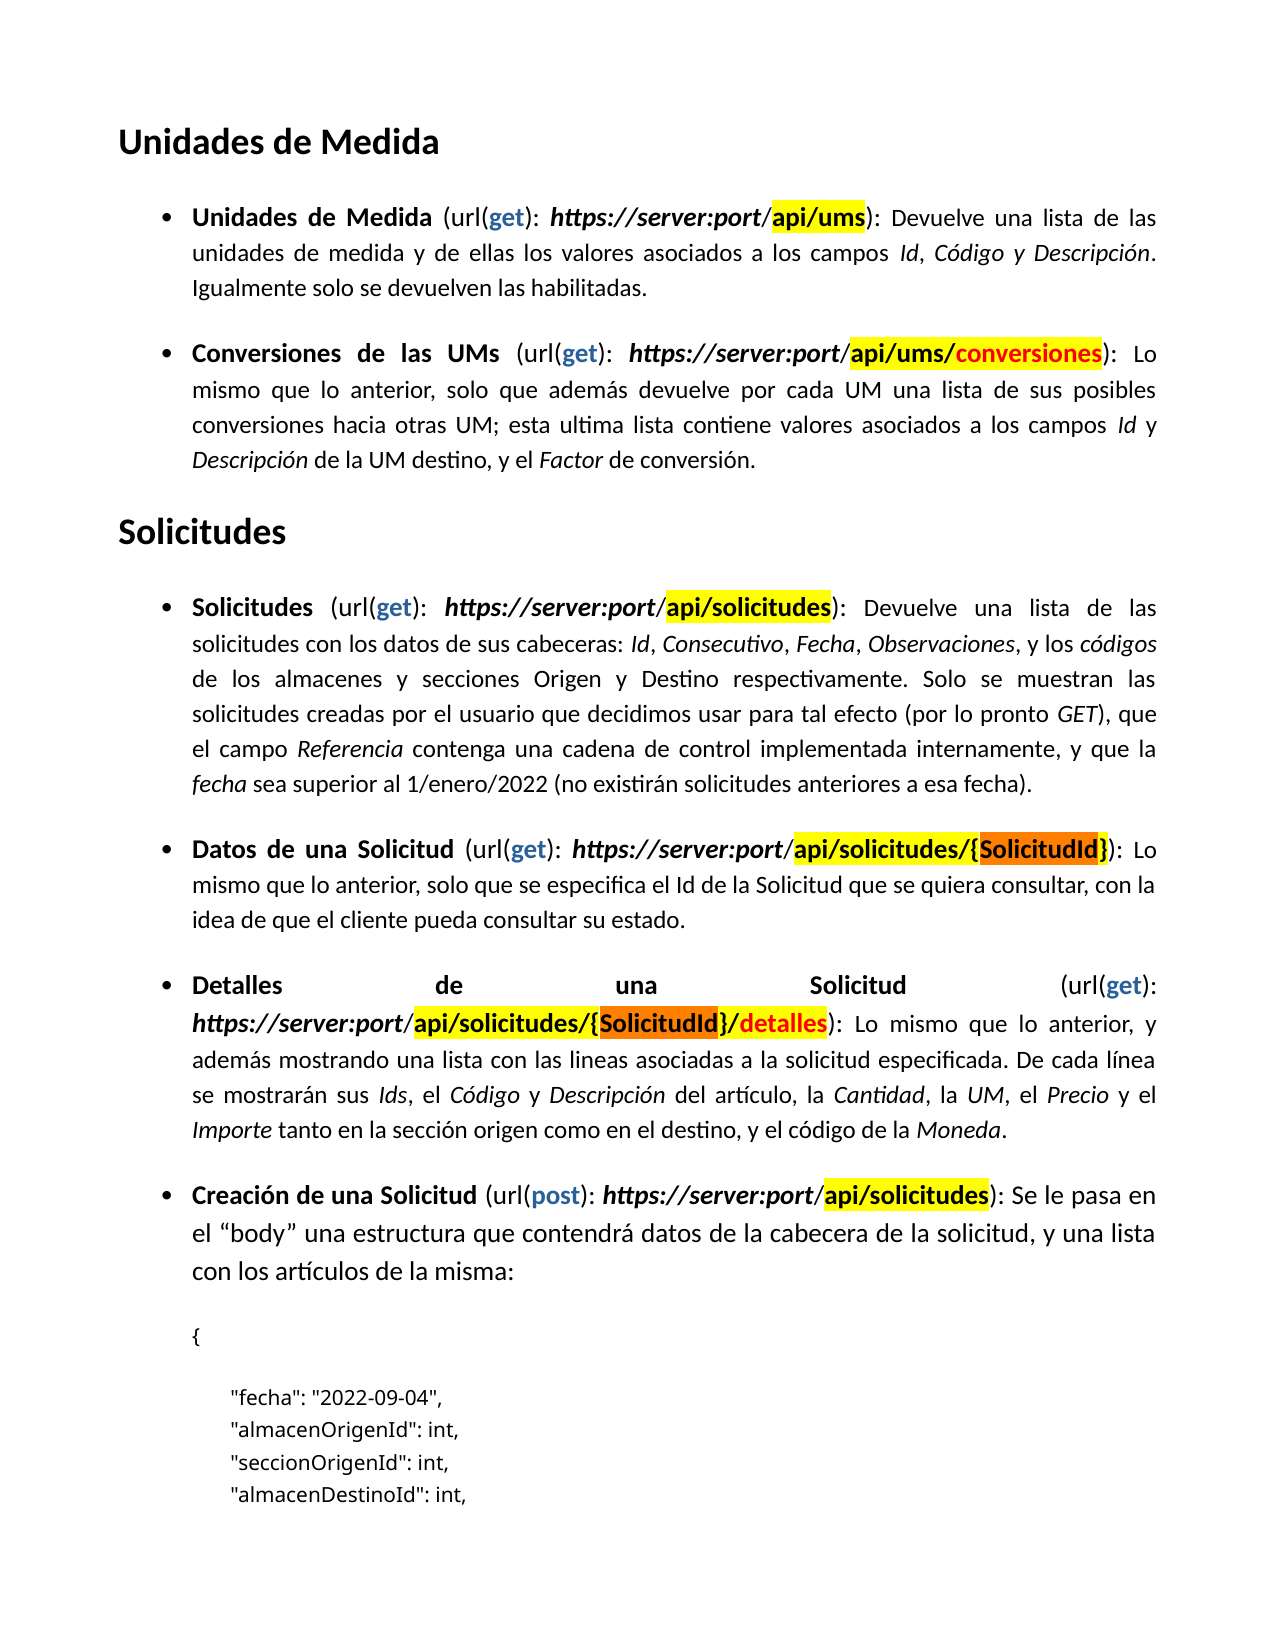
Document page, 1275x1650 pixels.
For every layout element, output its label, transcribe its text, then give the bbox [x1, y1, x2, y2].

list { [192, 1321, 1157, 1349]
list Creación de una Solicitud (url(post): https://server:port/api/solicitudes): Se le pasa en el “body” una estructura que contendrá datos de la cabecera de la solicitud, y una lista con los artículos de la misma: [162, 1178, 1157, 1287]
list Datos de una Solicitud (url(get): https://server:port/api/solicitudes/{SolicitudId}): Lo mismo que lo anterior, solo que se especifica el Id de la Solicitud que se quiera consultar, con la idea de que el cliente pueda consultar su estado. [162, 832, 1157, 935]
text Solicitudes [118, 508, 1157, 554]
text Unidades de Medida [118, 118, 1157, 164]
text "almacenDestinoId": int, [230, 1481, 1157, 1509]
list Solicitudes (url(get): https://server:port/api/solicitudes): Devuelve una lista de las solicitudes con los datos de sus cabeceras: Id, Consecutivo, Fecha, Observaciones, y los códigos de los almacenes y secciones Origen y Destino respectivamente. Solo se muestran las solicitudes creadas por el usuario que decidimos usar para tal efecto (por lo pronto GET), que el campo Referencia contenga una cadena de control implementada internamente, y que la fecha sea superior al 1/enero/2022 (no existirán solicitudes anteriores a esa fecha). [162, 590, 1157, 798]
text "fecha": "2022-09-04", [230, 1383, 1157, 1411]
list Unidades de Medida (url(get): https://server:port/api/ums): Devuelve una lista de las unidades de medida y de ellas los valores asociados a los campos Id, Código y Descripción. Igualmente solo se devuelven las habilitadas. [162, 200, 1157, 303]
text "almacenOrigenId": int, [230, 1415, 1157, 1444]
list Detalles de una Solicitud (url(get): https://server:port/api/solicitudes/{SolicitudId}/detalles): Lo mismo que lo anterior, y además mostrando una lista con las lineas asociadas a la solicitud especificada. De cada línea se mostrarán sus Ids, el Código y Descripción del artículo, la Cantidad, la UM, el Precio y el Importe tanto en la sección origen como en el destino, y el código de la Moneda. [162, 968, 1157, 1144]
list Conversiones de las UMs (url(get): https://server:port/api/ums/conversiones): Lo mismo que lo anterior, solo que además devuelve por cada UM una lista de sus posibles conversiones hacia otras UM; esta ultima lista contiene valores asociados a los campos Id y Descripción de la UM destino, y el Factor de conversión. [162, 337, 1157, 475]
text "seccionOrigenId": int, [230, 1448, 1157, 1476]
